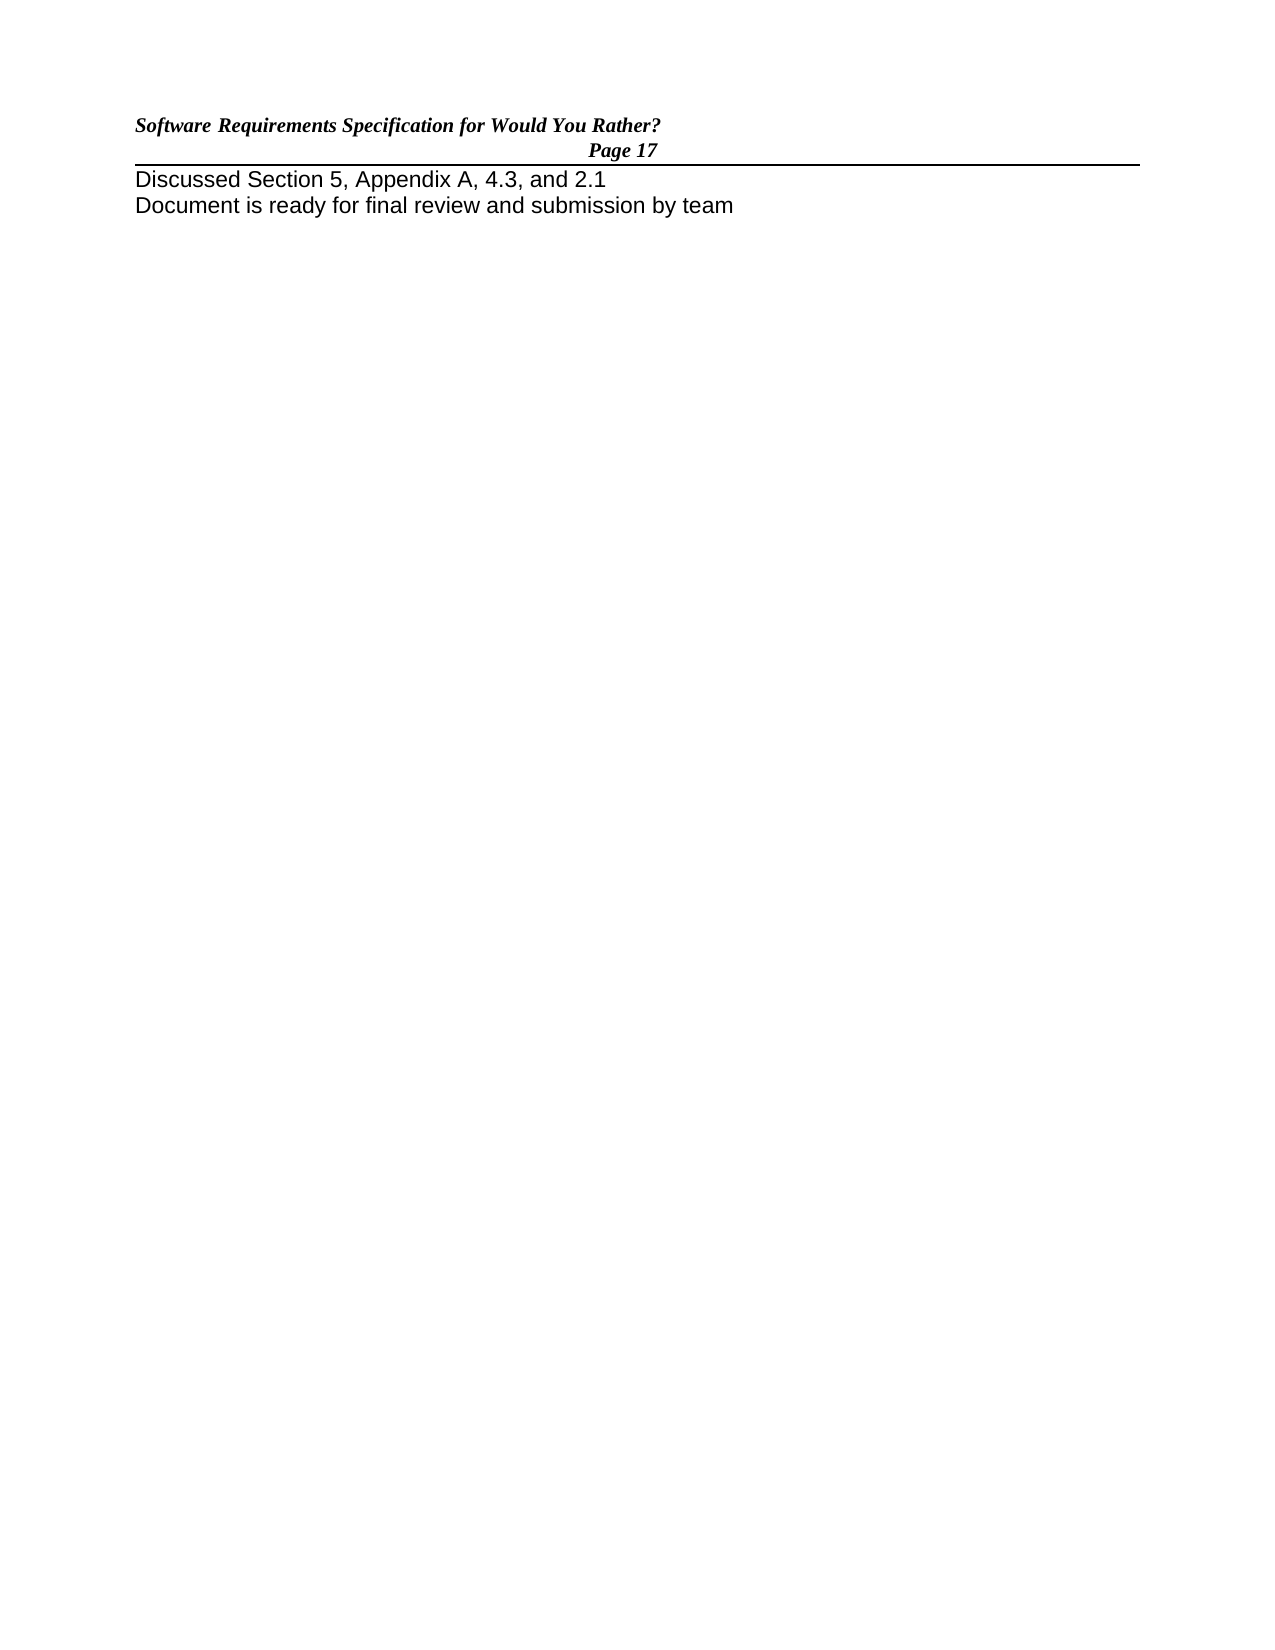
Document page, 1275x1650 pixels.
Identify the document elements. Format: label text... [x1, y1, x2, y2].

text Document is ready for final review and submission by team [135, 192, 1140, 218]
text Discussed Section 5, Appendix A, 4.3, and 2.1 [135, 166, 1140, 192]
